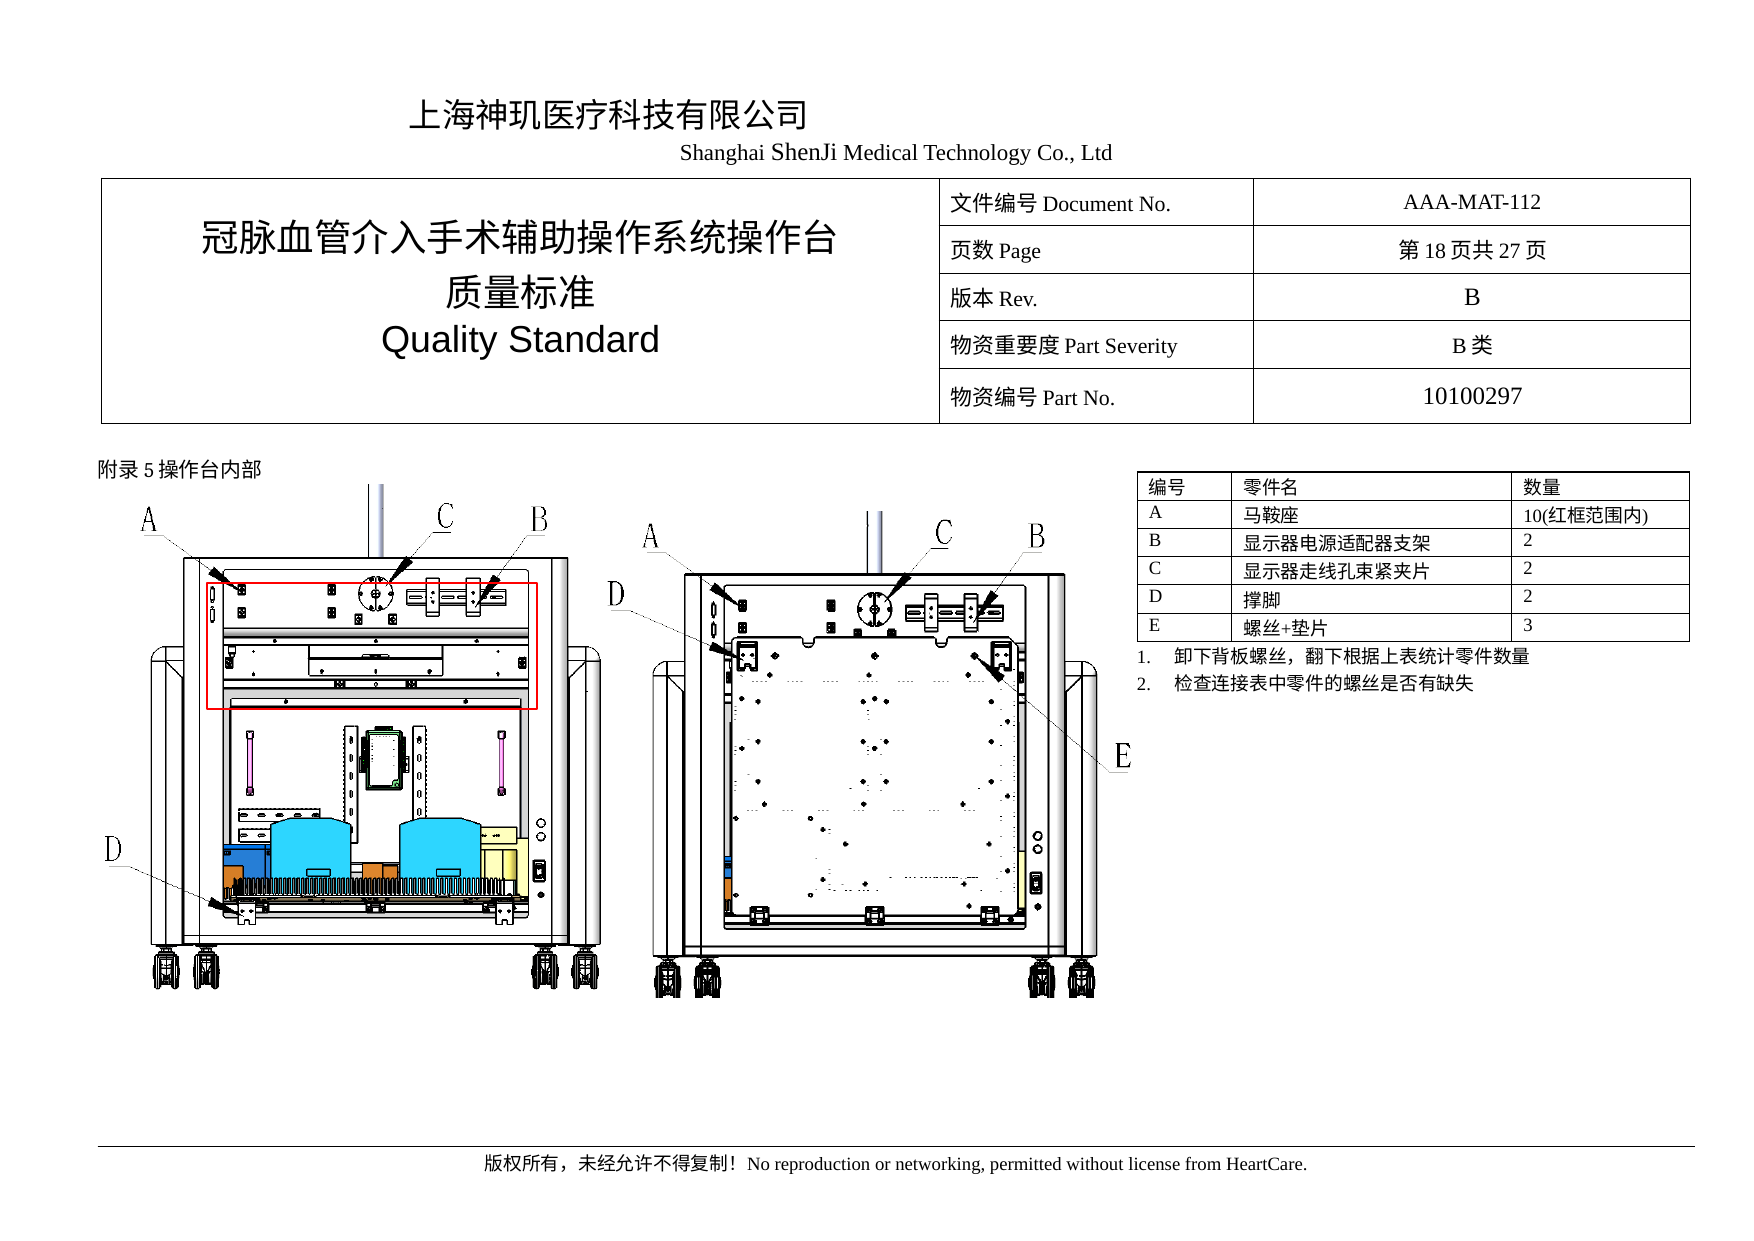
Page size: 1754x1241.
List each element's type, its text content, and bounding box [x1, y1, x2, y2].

picture [97, 484, 1168, 1012]
list 附录 5操作台内部 [97, 452, 1695, 484]
